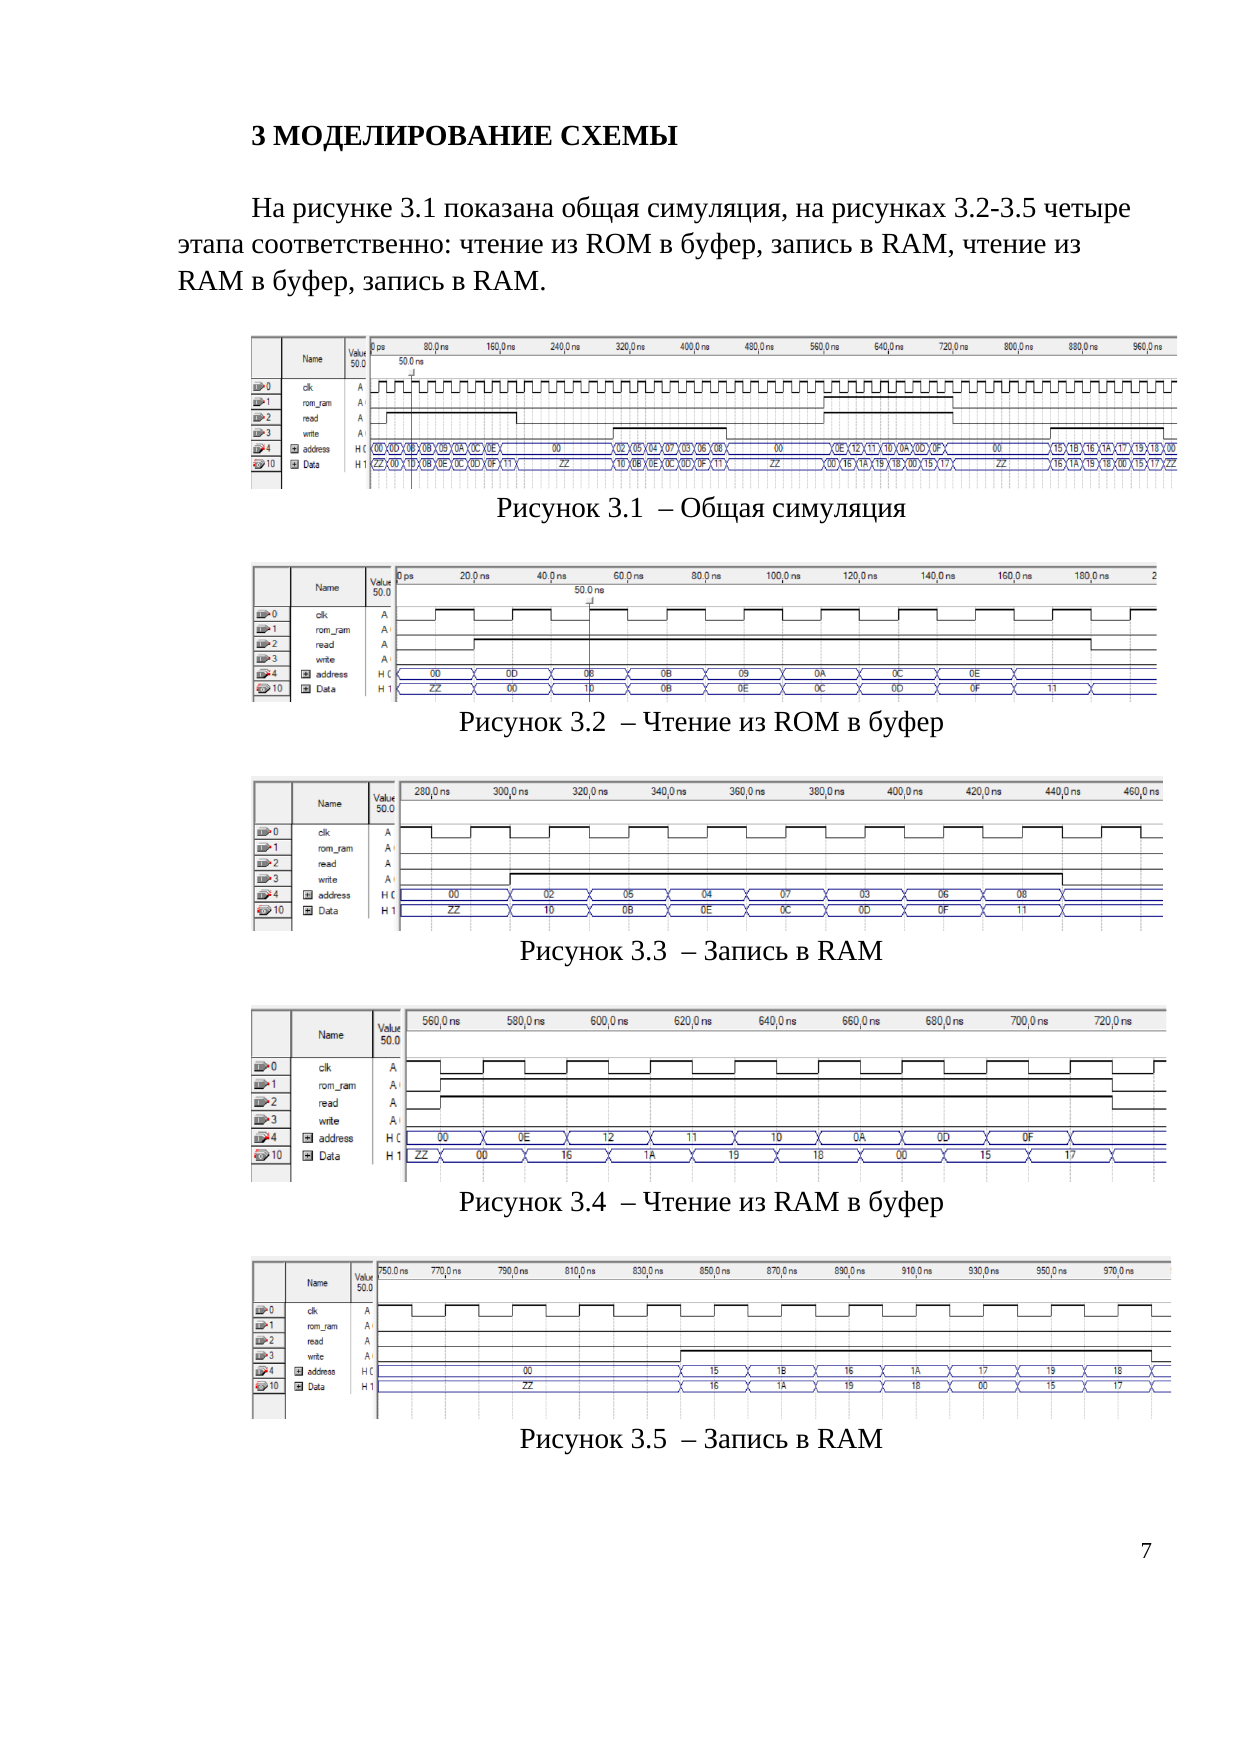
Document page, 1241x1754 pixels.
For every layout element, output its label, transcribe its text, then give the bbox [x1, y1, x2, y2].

text Рисунок 3.3 – Запись в RAM [177, 933, 1152, 967]
text Рисунок 3.1 – Общая симуляция [177, 490, 1152, 524]
picture [251, 562, 1157, 702]
picture [251, 1256, 1172, 1419]
picture [251, 335, 1178, 489]
text Рисунок 3.2 – Чтение из ROM в буфер [177, 704, 1152, 737]
text На рисунке 3.1 показана общая симуляция, на рисунках 3.2-3.5 четыре этапа соответственно: чтение из ROM в буфер, запись в RAM, чтение из RAM в буфер, запись в RAM. [177, 190, 1152, 296]
text Рисунок 3.4 – Чтение из RAM в буфер [177, 1184, 1152, 1218]
text Рисунок 3.5 – Запись в RAM [177, 1421, 1152, 1454]
text 3 МОДЕЛИРОВАНИЕ СХЕМЫ [177, 118, 1152, 152]
picture [251, 776, 1163, 931]
picture [251, 1005, 1167, 1182]
